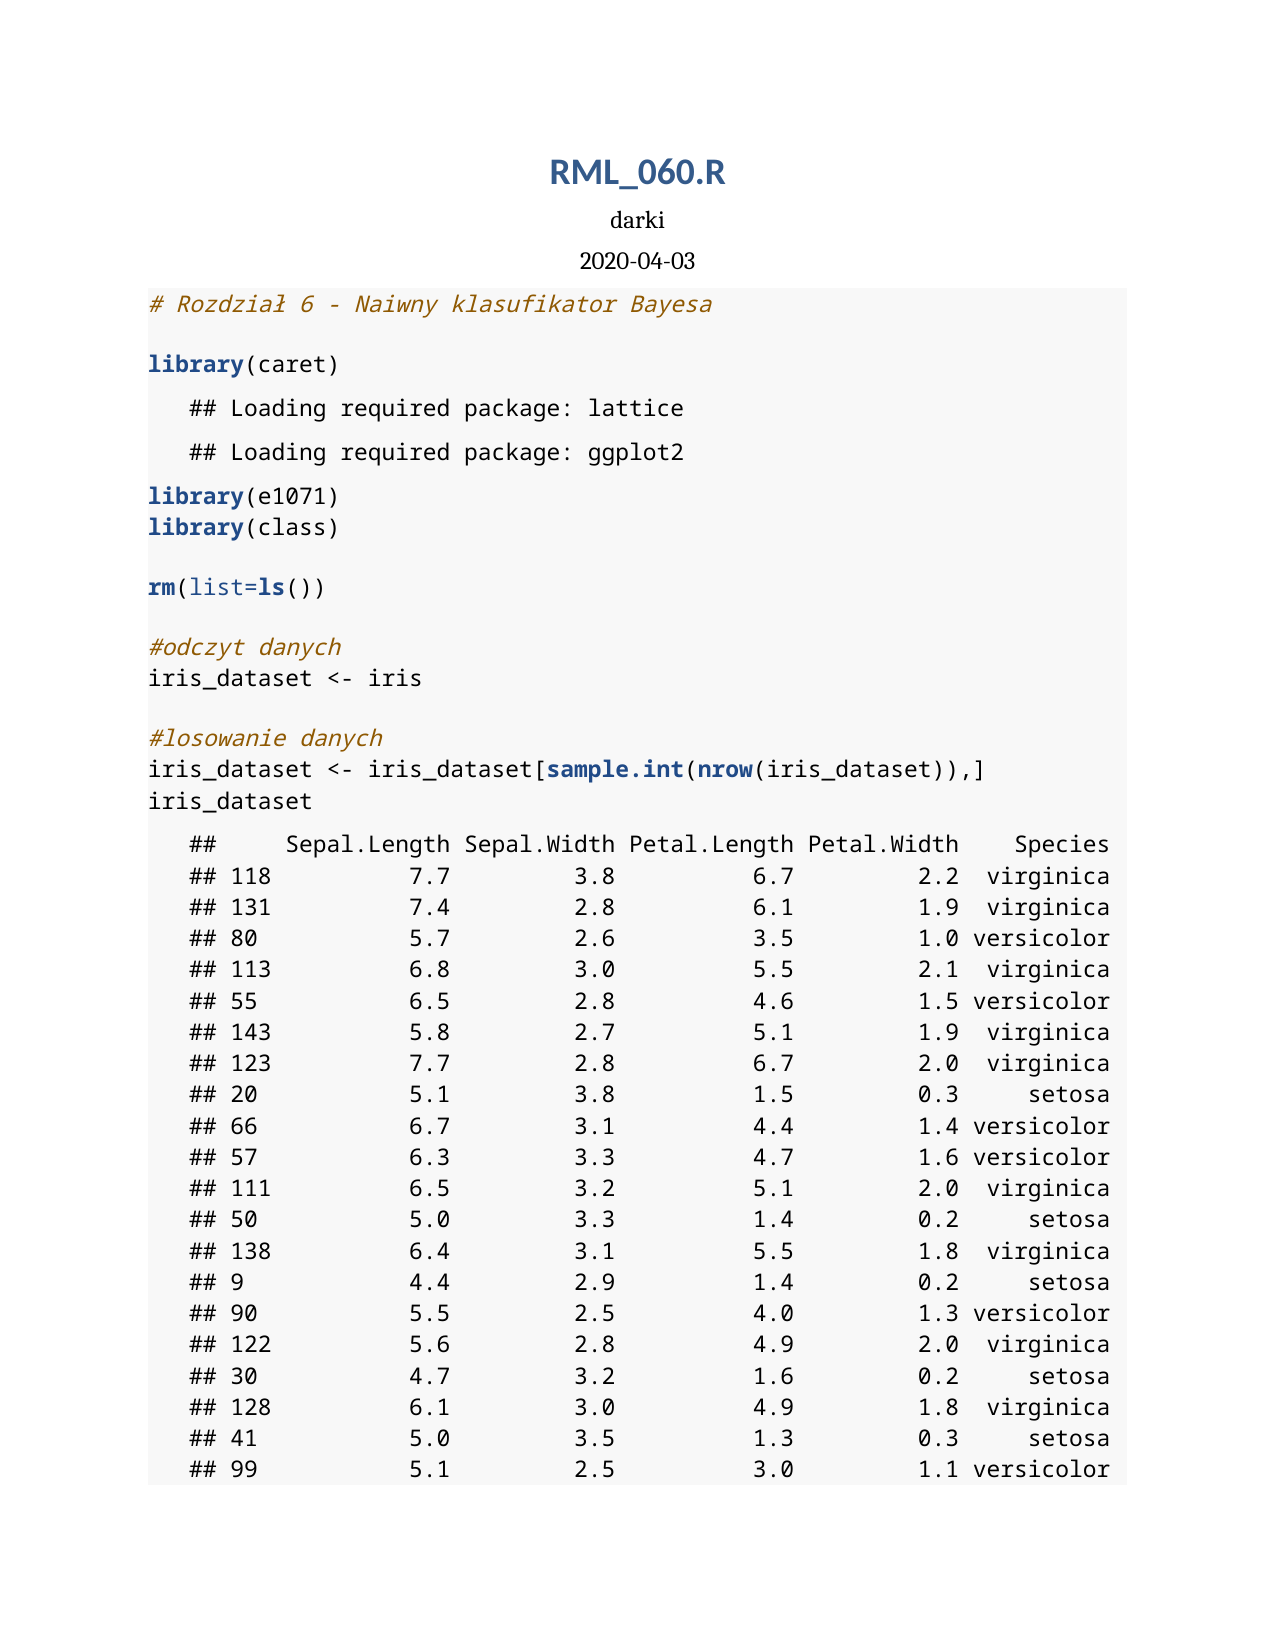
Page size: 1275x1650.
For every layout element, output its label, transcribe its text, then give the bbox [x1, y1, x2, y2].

text library(e1071) library(class) rm(list=ls()) #odczyt danych iris_dataset <- iris #losowanie danych iris_dataset <- iris_dataset[sample.int(nrow(iris_dataset)),] iris_dataset [148, 480, 1127, 816]
text darki [148, 206, 1127, 235]
text ## Loading required package: lattice [148, 392, 1127, 423]
text 2020-04-03 [148, 247, 1127, 276]
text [148, 828, 1127, 1485]
text # Rozdział 6 - Naiwny klasufikator Bayesa library(caret) [148, 288, 1127, 380]
text ## Loading required package: ggplot2 [148, 436, 1127, 467]
title RML_060.R [148, 148, 1127, 193]
